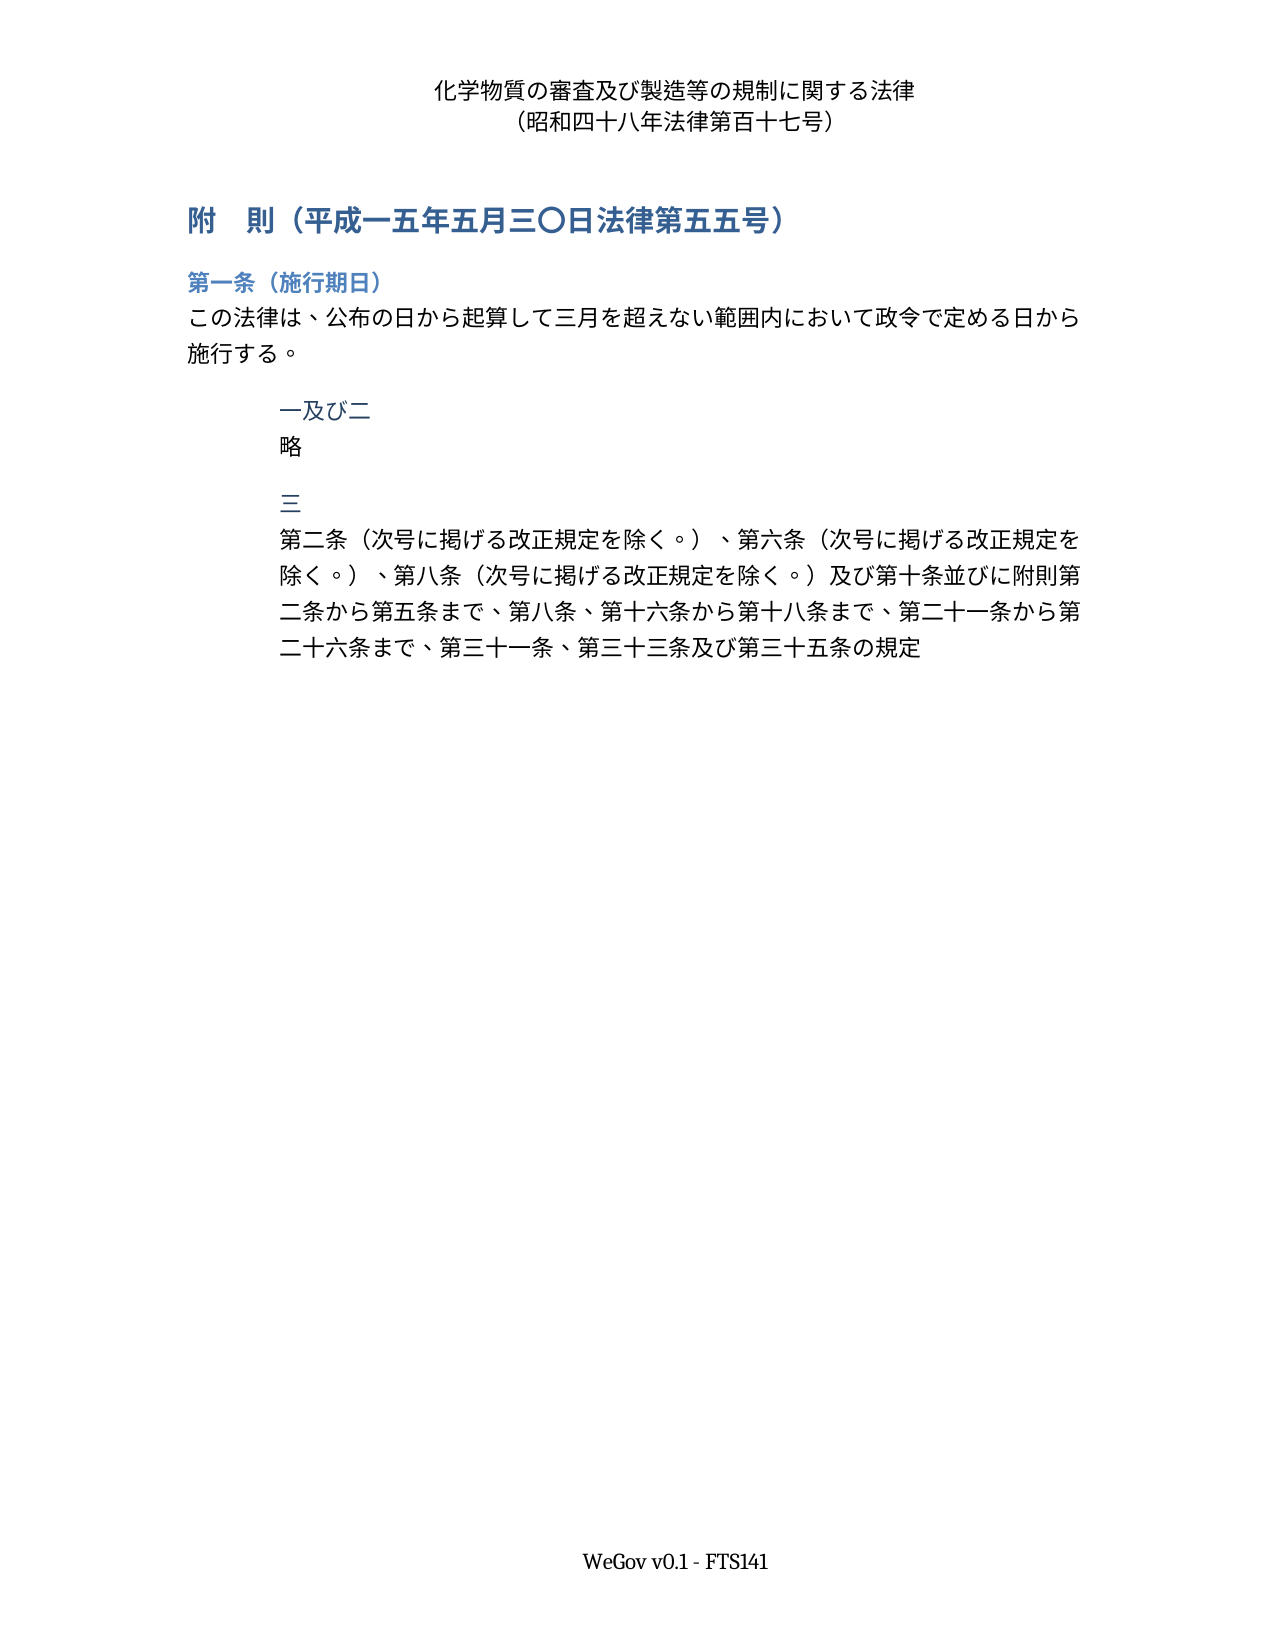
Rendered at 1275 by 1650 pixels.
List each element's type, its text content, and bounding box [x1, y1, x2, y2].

subtitle 第一条（施行期日） [187, 266, 1087, 298]
text この法律は、公布の日から起算して三月を超えない範囲内において政令で定める日から施行する。 [187, 302, 1087, 369]
subtitle 一及び二 [279, 395, 1087, 426]
text 略 [279, 431, 1087, 462]
subtitle 附 則（平成一五年五月三〇日法律第五五号） [187, 200, 1087, 240]
text 第二条（次号に掲げる改正規定を除く。）、第六条（次号に掲げる改正規定を除く。）、第八条（次号に掲げる改正規定を除く。）及び第十条並びに附則第二条から第五条まで、第八条、第十六条から第十八条まで、第二十一条から第二十六条まで、第三十一条、第三十三条及び第三十五条の規定 [279, 524, 1087, 663]
subtitle 三 [279, 488, 1087, 519]
